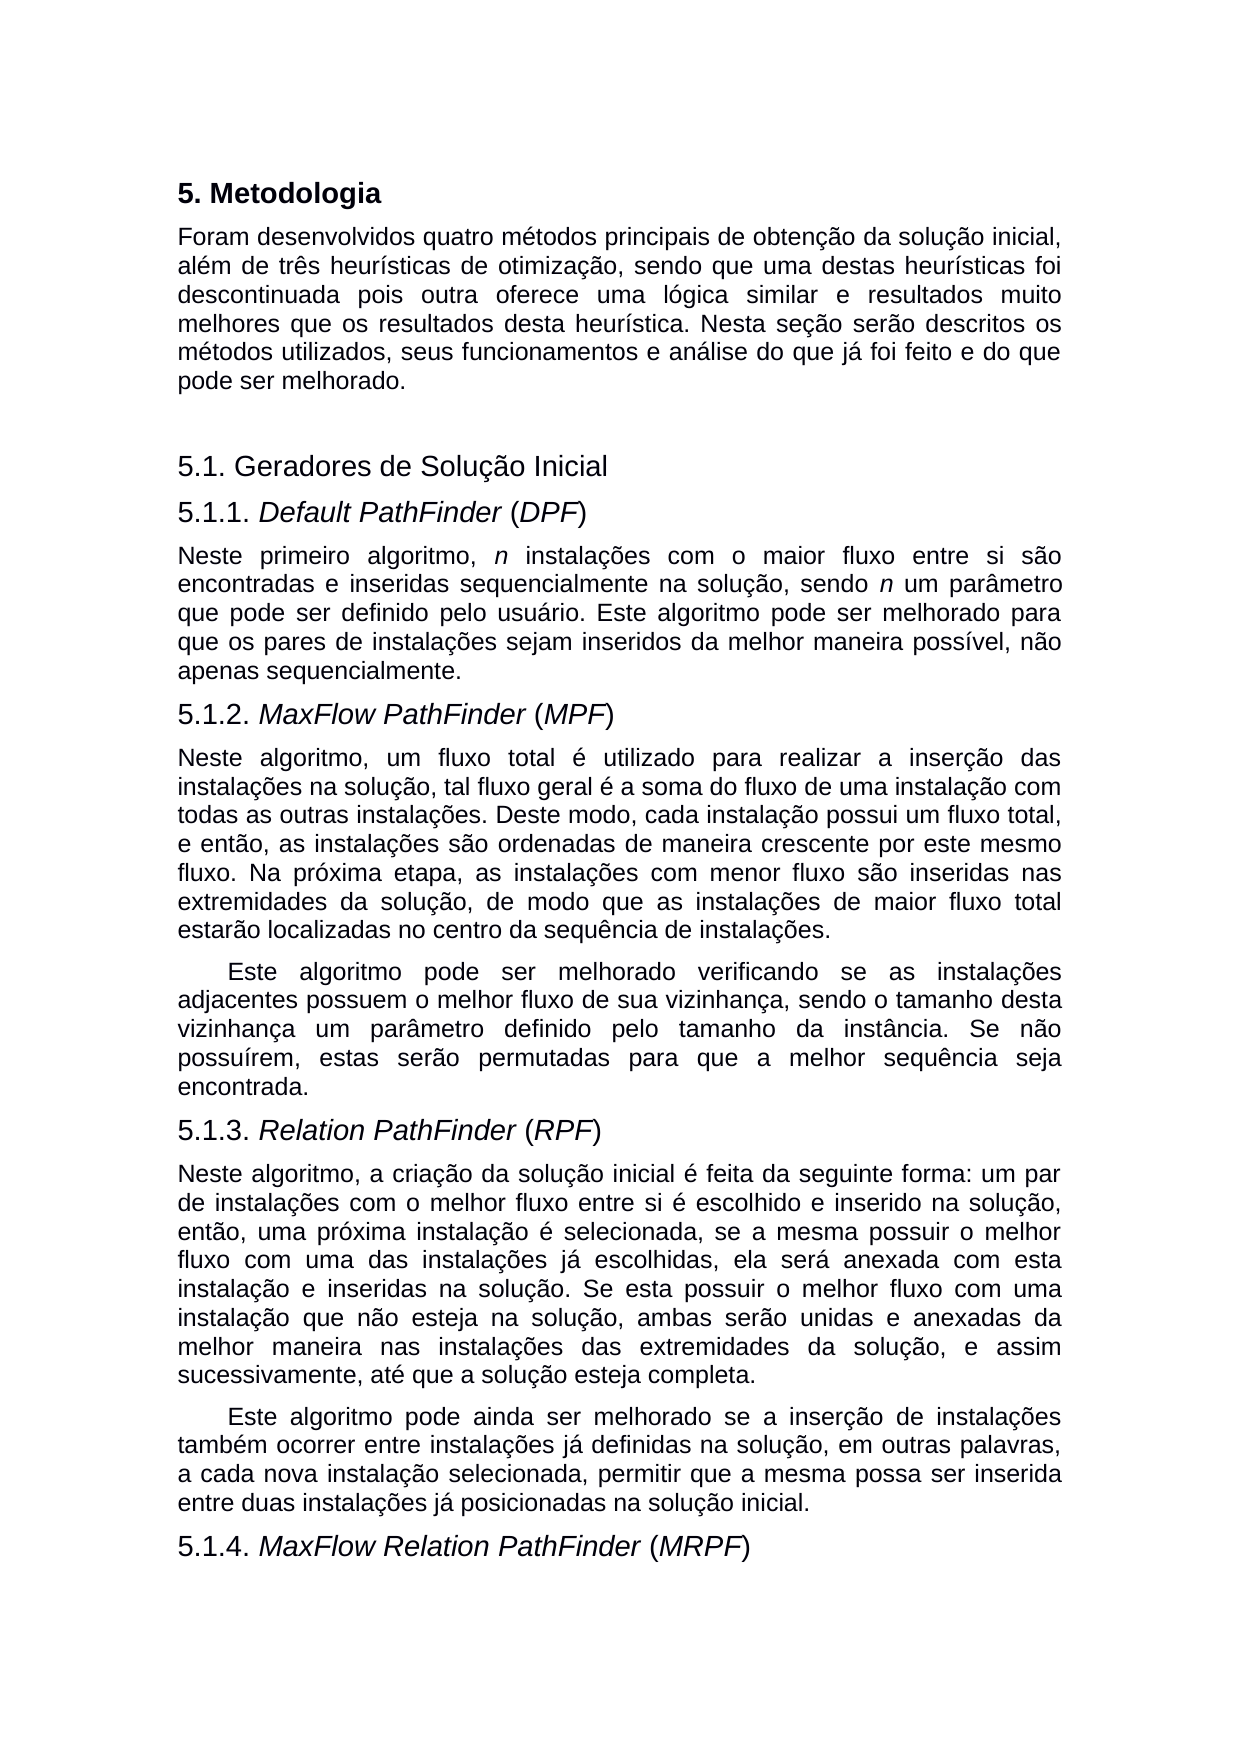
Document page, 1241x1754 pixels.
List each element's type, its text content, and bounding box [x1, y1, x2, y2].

text Neste primeiro algoritmo, n instalações com o maior fluxo entre si são encontradas e inseridas sequencialmente na solução, sendo n um parâmetro que pode ser definido pelo usuário. Este algoritmo pode ser melhorado para que os pares de instalações sejam inseridos da melhor maneira possível, não apenas sequencialmente. [177, 541, 1063, 684]
text Neste algoritmo, um fluxo total é utilizado para realizar a inserção das instalações na solução, tal fluxo geral é a soma do fluxo de uma instalação com todas as outras instalações. Deste modo, cada instalação possui um fluxo total, e então, as instalações são ordenadas de maneira crescente por este mesmo fluxo. Na próxima etapa, as instalações com menor fluxo são inseridas nas extremidades da solução, de modo que as instalações de maior fluxo total estarão localizadas no centro da sequência de instalações. [177, 743, 1063, 944]
text Este algoritmo pode ser melhorado verificando se as instalações adjacentes possuem o melhor fluxo de sua vizinhança, sendo o tamanho desta vizinhança um parâmetro definido pelo tamanho da instância. Se não possuírem, estas serão permutadas para que a melhor sequência seja encontrada. [177, 957, 1063, 1101]
text 5.1.1. Default PathFinder (DPF) [177, 495, 1063, 528]
text 5.1.3. Relation PathFinder (RPF) [177, 1113, 1063, 1147]
text 5.1.2. MaxFlow PathFinder (MPF) [177, 697, 1063, 731]
text 5. Metodologia [177, 176, 1063, 210]
text 5.1.4. MaxFlow Relation PathFinder (MRPF) [177, 1529, 1063, 1563]
text 5.1. Geradores de Solução Inicial [177, 449, 1063, 482]
text Foram desenvolvidos quatro métodos principais de obtenção da solução inicial, além de três heurísticas de otimização, sendo que uma destas heurísticas foi descontinuada pois outra oferece uma lógica similar e resultados muito melhores que os resultados desta heurística. Nesta seção serão descritos os métodos utilizados, seus funcionamentos e análise do que já foi feito e do que pode ser melhorado. [177, 222, 1063, 395]
